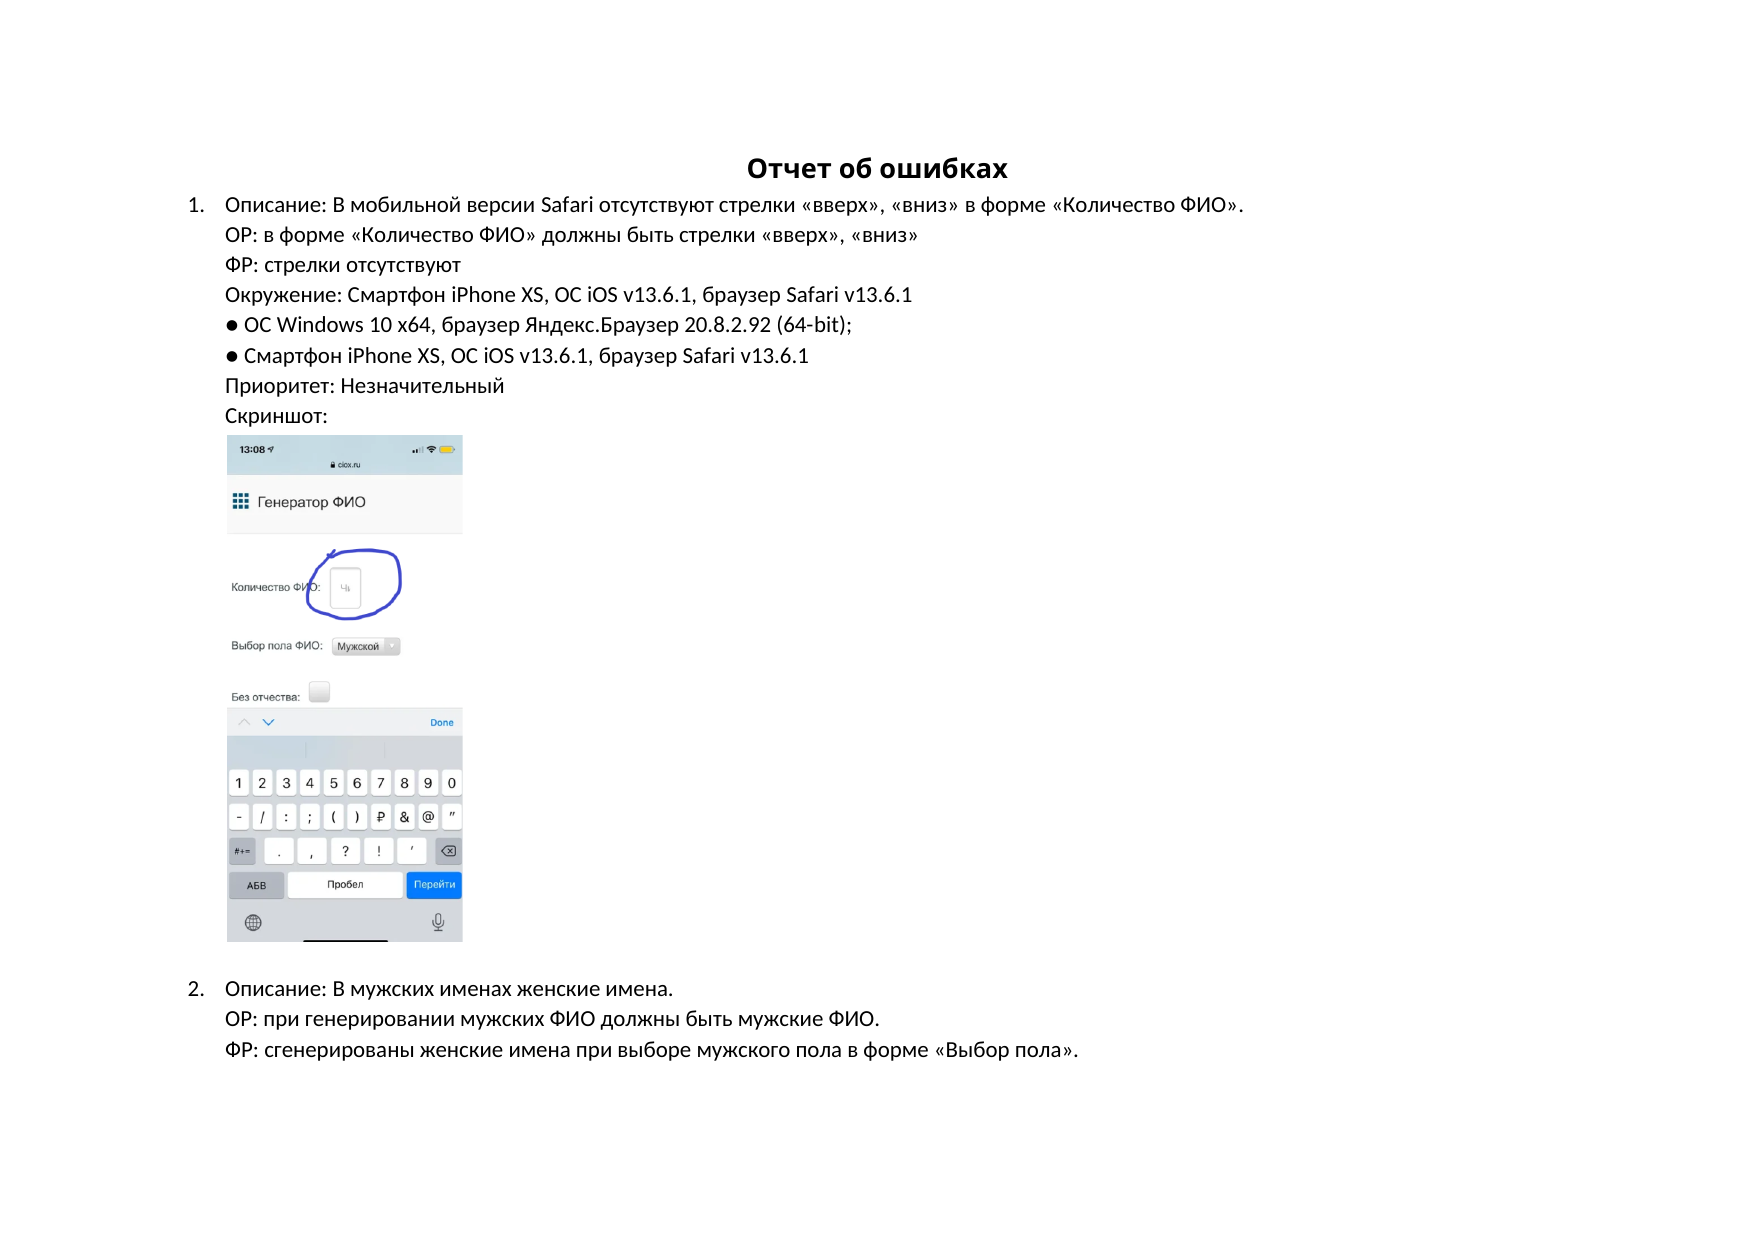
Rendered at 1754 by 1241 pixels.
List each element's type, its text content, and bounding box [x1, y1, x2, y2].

list ОР: в форме «Количество ФИО» должны быть стрелки «вверх», «вниз» [225, 220, 1604, 248]
list ФР: стрелки отсутствуют [225, 250, 1604, 278]
list Описание: В мужских именах женские имена. [187, 974, 1604, 1002]
list Описание: В мобильной версии Safari отсутствуют стрелки «вверх», «вниз» в форме «Количество ФИО». [187, 190, 1604, 218]
list ● ОС Windows 10 x64, браузер Яндекс.Браузер 20.8.2.92 (64-bit); [225, 311, 1604, 339]
list Скриншот: [225, 401, 1604, 429]
picture [225, 431, 463, 942]
subtitle Отчет об ошибках [150, 150, 1604, 187]
list ФР: сгенерированы женские имена при выборе мужского пола в форме «Выбор пола». [225, 1035, 1604, 1063]
list Приоритет: Незначительный [225, 371, 1604, 399]
list ОР: при генерировании мужских ФИО должны быть мужские ФИО. [225, 1004, 1604, 1032]
list Окружение: Смартфон iPhone XS, ОС iOS v13.6.1, браузер Safari v13.6.1 [225, 280, 1604, 308]
list ● Смартфон iPhone XS, ОС iOS v13.6.1, браузер Safari v13.6.1 [225, 341, 1604, 369]
